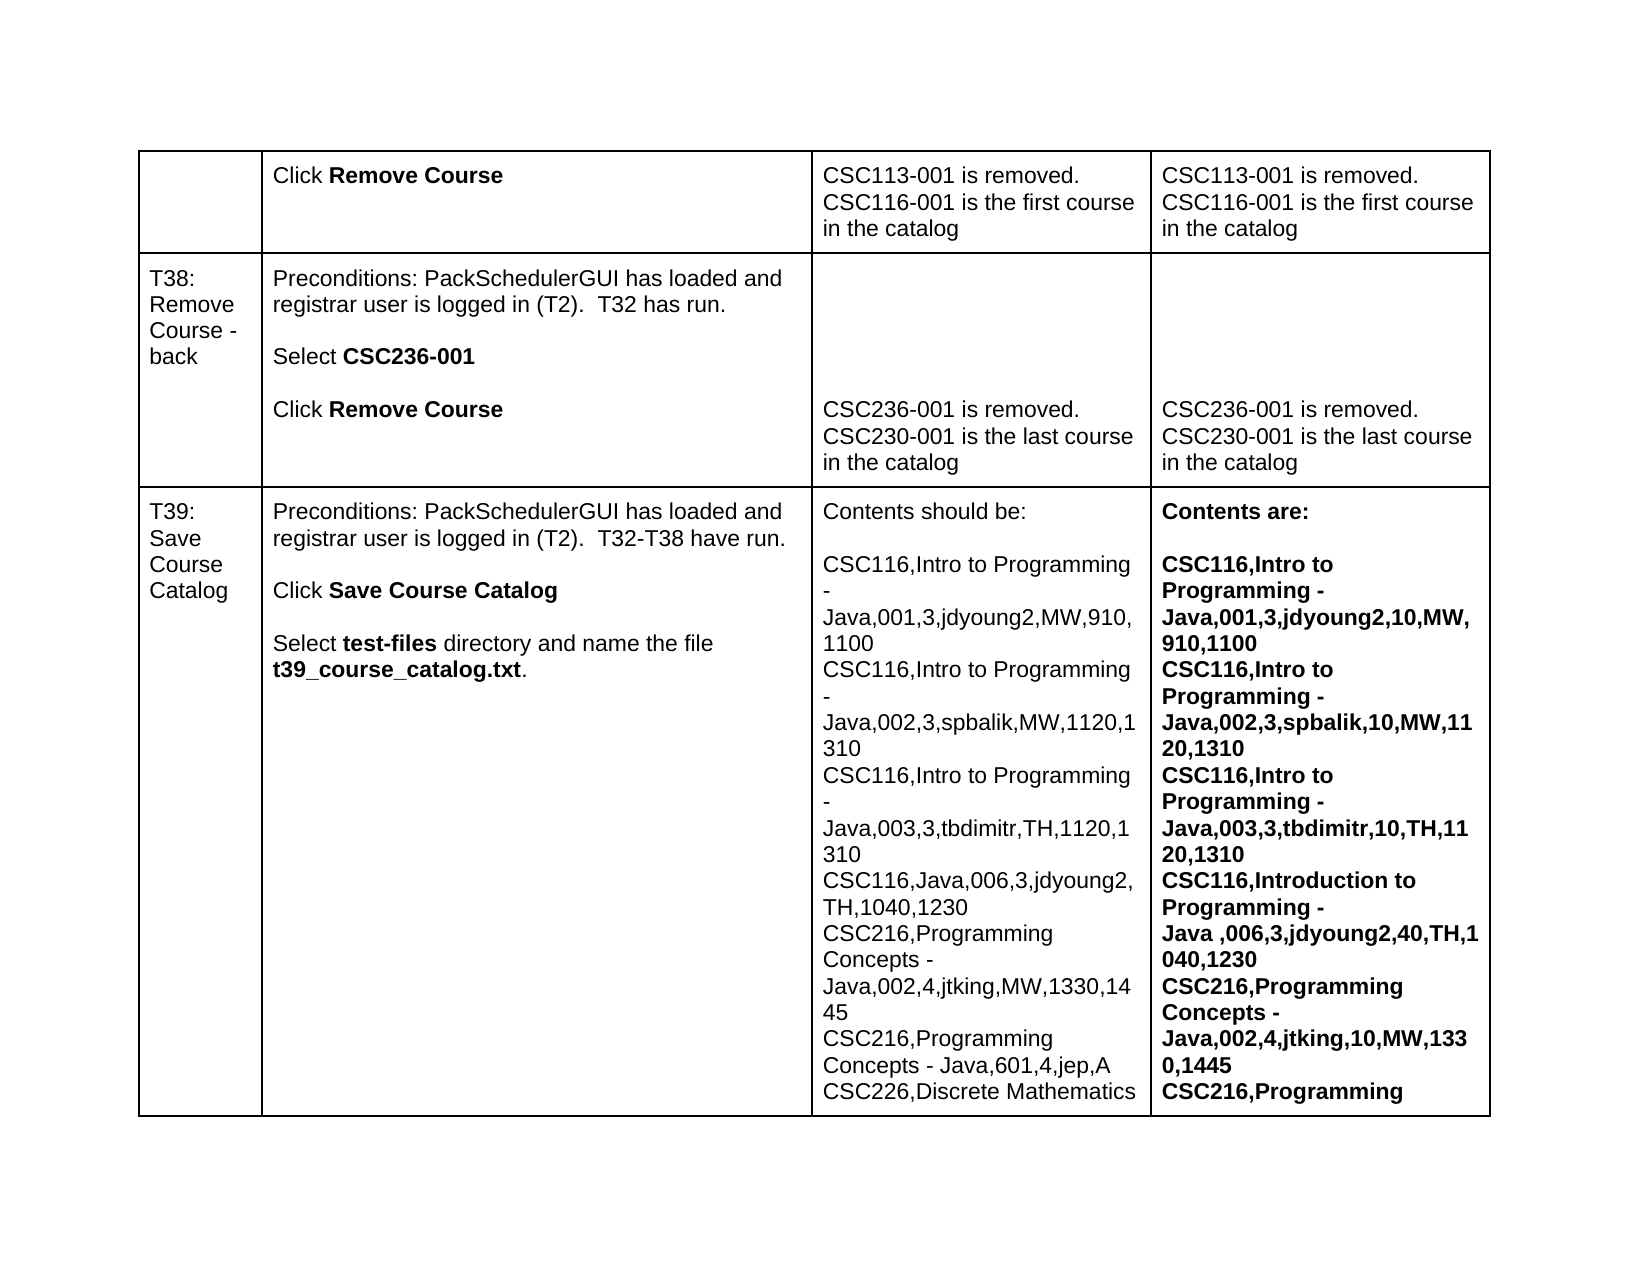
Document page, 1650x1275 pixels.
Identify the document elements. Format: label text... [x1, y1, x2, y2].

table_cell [1152, 152, 1489, 252]
table_cell Preconditions: PackSchedulerGUI has loaded and registrar user is logged in (T2). T32 has run. Select CSC236-001 Click Remove Course [263, 254, 811, 486]
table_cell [263, 488, 811, 1115]
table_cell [263, 152, 811, 252]
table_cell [1152, 488, 1489, 1115]
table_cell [140, 152, 261, 252]
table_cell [813, 488, 1150, 1115]
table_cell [140, 488, 261, 1115]
table_cell T38: Remove Course - back [140, 254, 261, 486]
table_cell CSC236-001 is removed. CSC230-001 is the last course in the catalog [813, 254, 1150, 486]
table_cell CSC236-001 is removed. CSC230-001 is the last course in the catalog [1152, 254, 1489, 486]
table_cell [813, 152, 1150, 252]
